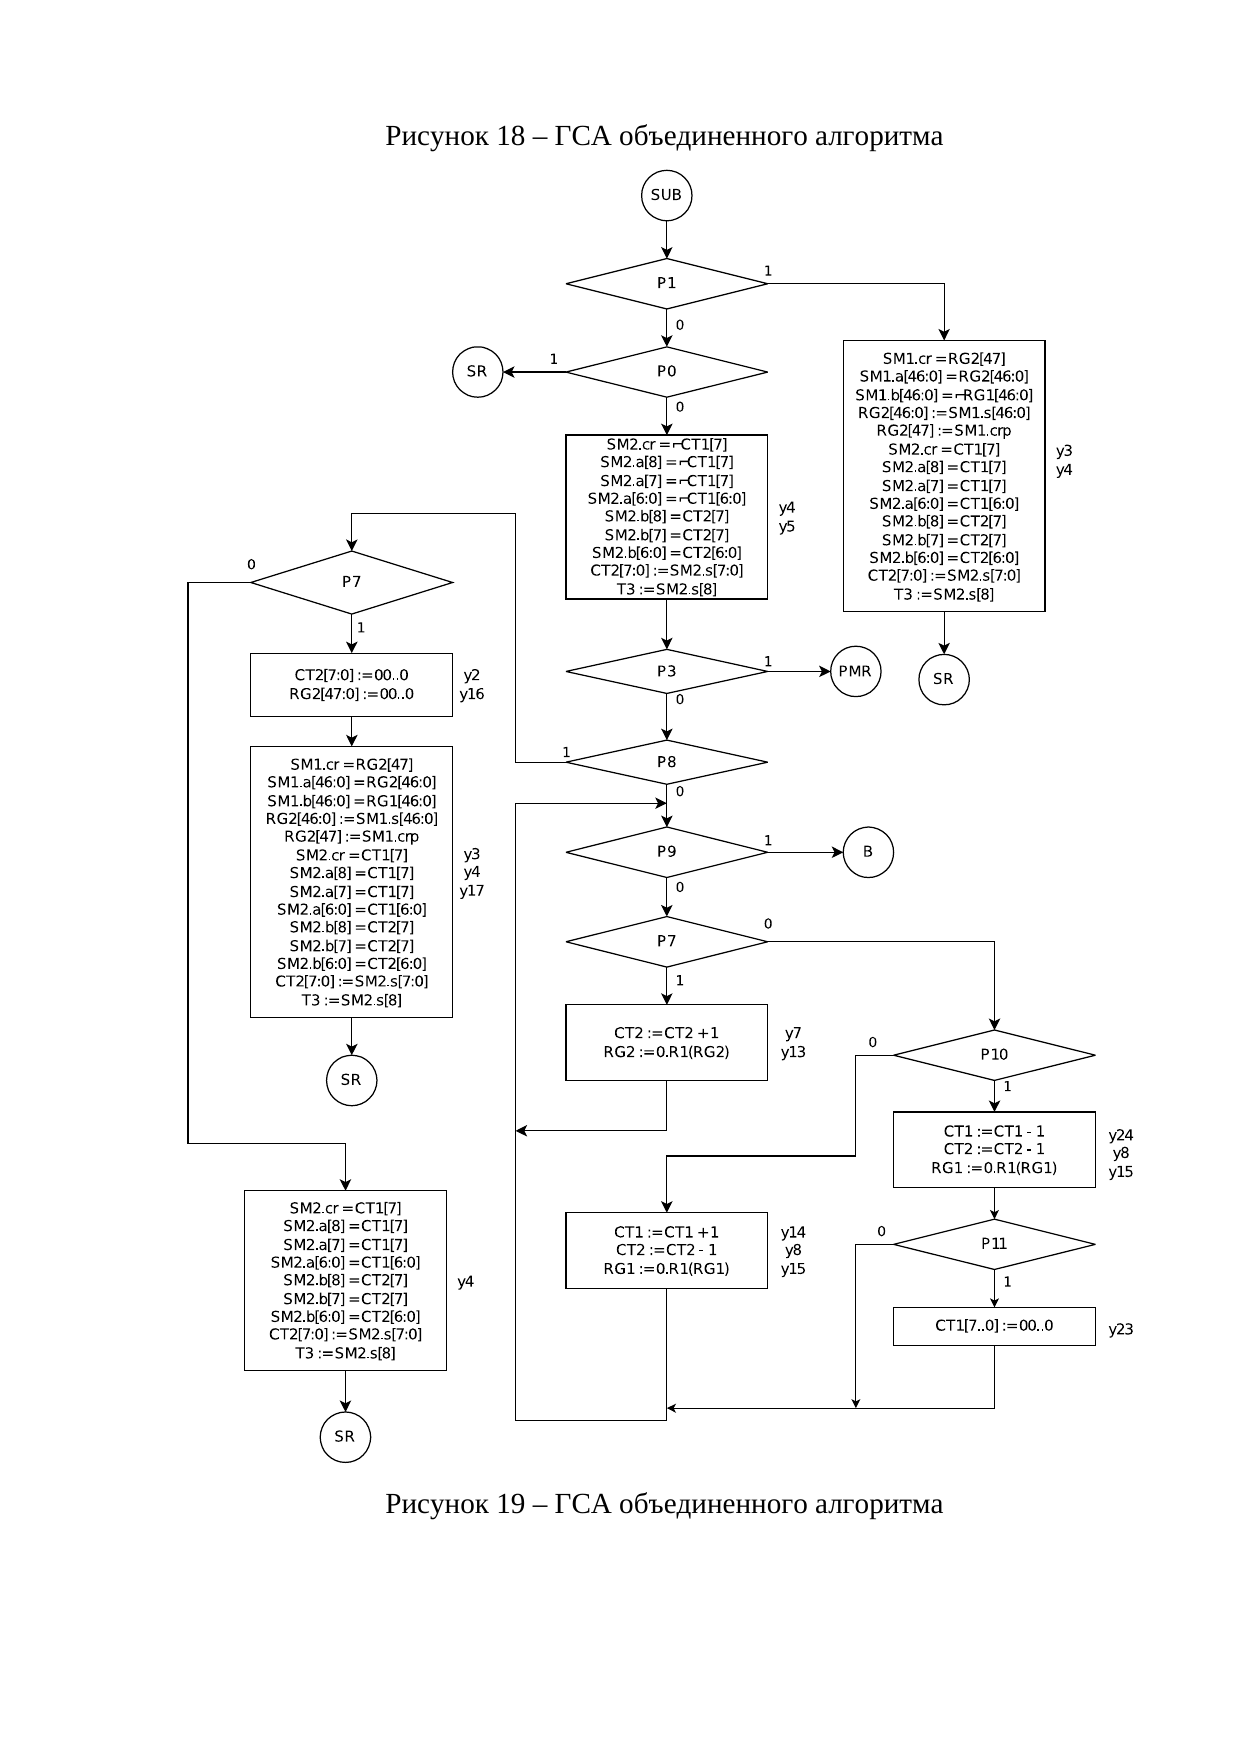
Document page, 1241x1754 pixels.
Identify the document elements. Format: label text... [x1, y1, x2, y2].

text Рисунок 19 – ГСА объединенного алгоритма [177, 1486, 1152, 1520]
text Рисунок 18 – ГСА объединенного алгоритма [177, 118, 1152, 152]
